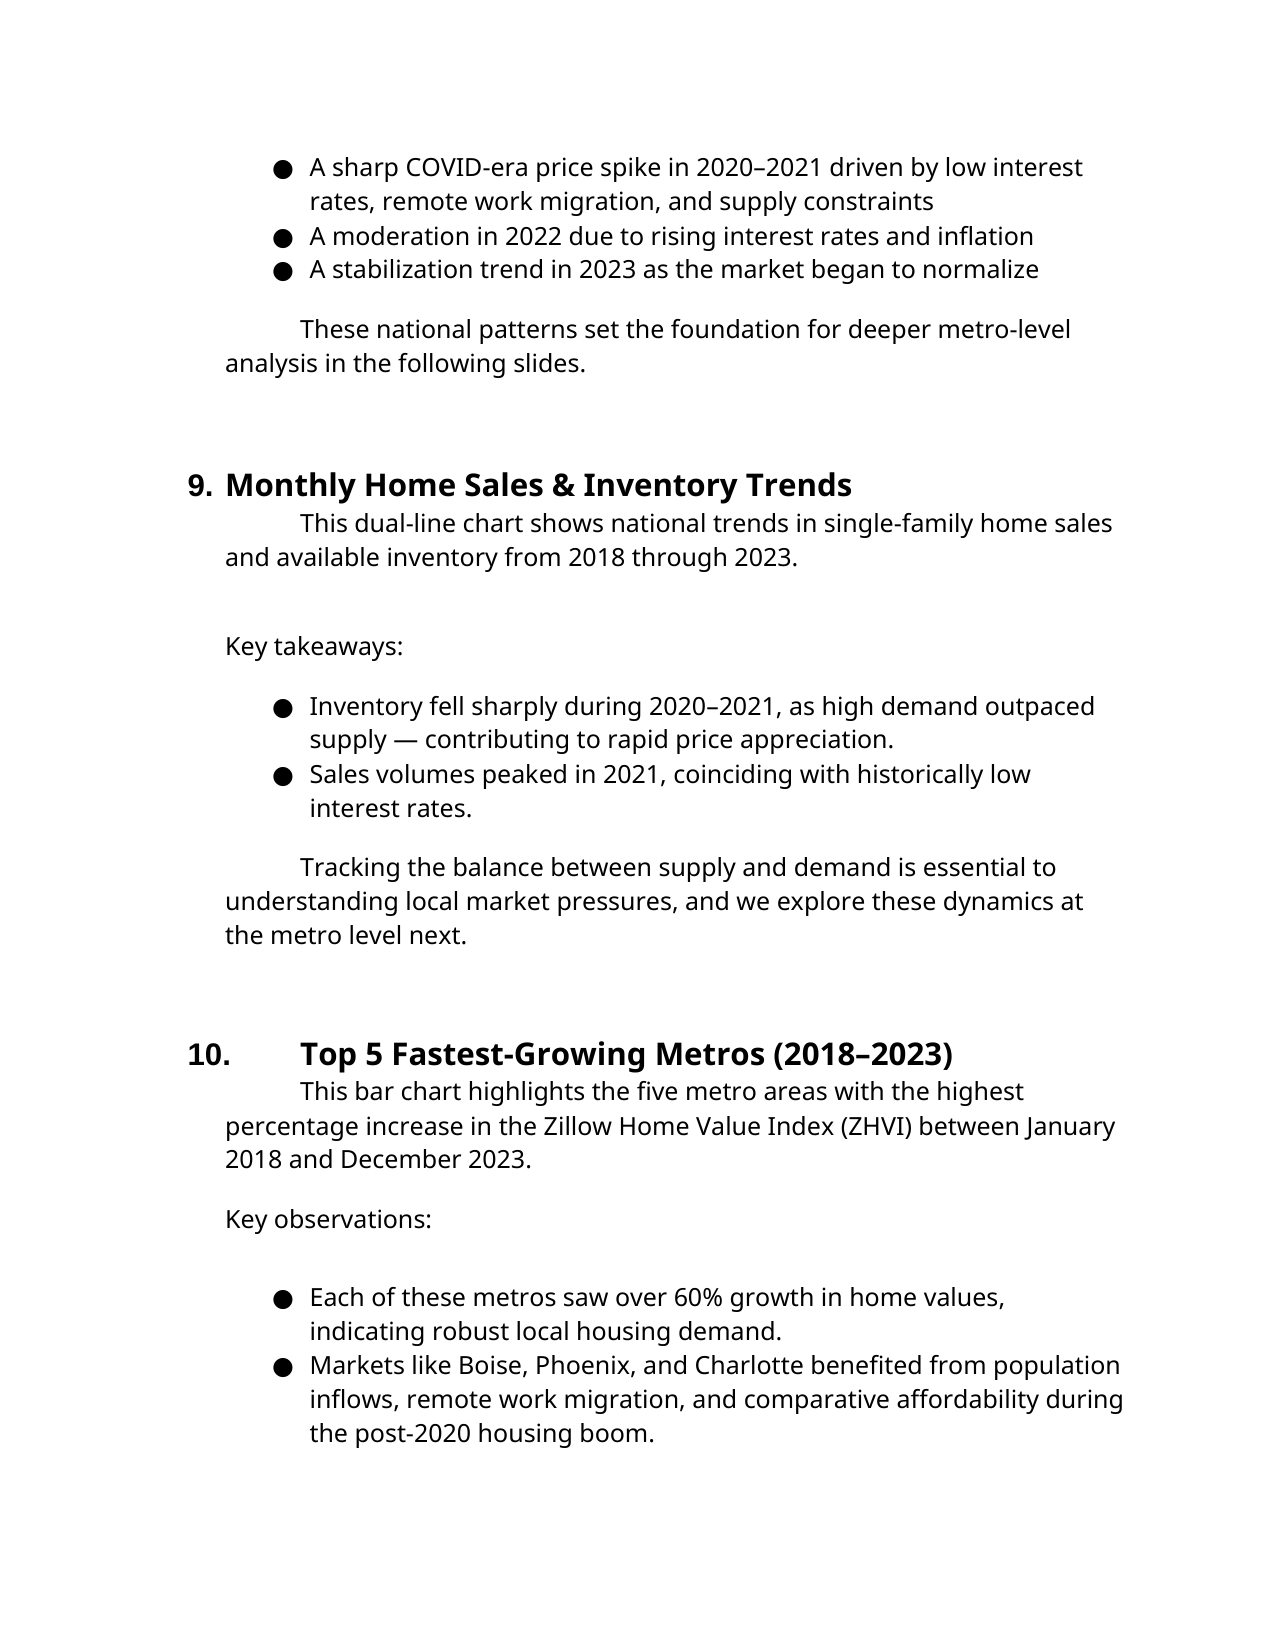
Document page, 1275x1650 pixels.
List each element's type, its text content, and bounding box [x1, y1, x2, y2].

list A stabilization trend in 2023 as the market began to normalize [272, 252, 1125, 286]
text These national patterns set the foundation for deeper metro-level analysis in the following slides. [225, 311, 1125, 379]
text Key observations: [225, 1201, 1125, 1235]
text Key takeaways: [225, 629, 1125, 663]
list Each of these metros saw over 60% growth in home values, indicating robust local housing demand. [272, 1279, 1125, 1347]
list Monthly Home Sales & Inventory Trends This dual-line chart shows national trends in single-family home sales and available inventory from 2018 through 2023. [187, 463, 1125, 608]
list Inventory fell sharply during 2020–2021, as high demand outpaced supply — contributing to rapid price appreciation. [272, 688, 1125, 756]
list Top 5 Fastest-Growing Metros (2018–2023) This bar chart highlights the five metro areas with the highest percentage increase in the Zillow Home Value Index (ZHVI) between January 2018 and December 2023. [187, 1031, 1125, 1176]
list Sales volumes peaked in 2021, coinciding with historically low interest rates. [272, 756, 1125, 824]
text Tracking the balance between supply and demand is essential to understanding local market pressures, and we explore these dynamics at the metro level next. [225, 849, 1125, 952]
list A sharp COVID-era price spike in 2020–2021 driven by low interest rates, remote work migration, and supply constraints [272, 150, 1125, 218]
list Markets like Boise, Phoenix, and Charlotte benefited from population inflows, remote work migration, and comparative affordability during the post-2020 housing boom. [272, 1347, 1125, 1450]
list A moderation in 2022 due to rising interest rates and inflation [272, 218, 1125, 252]
